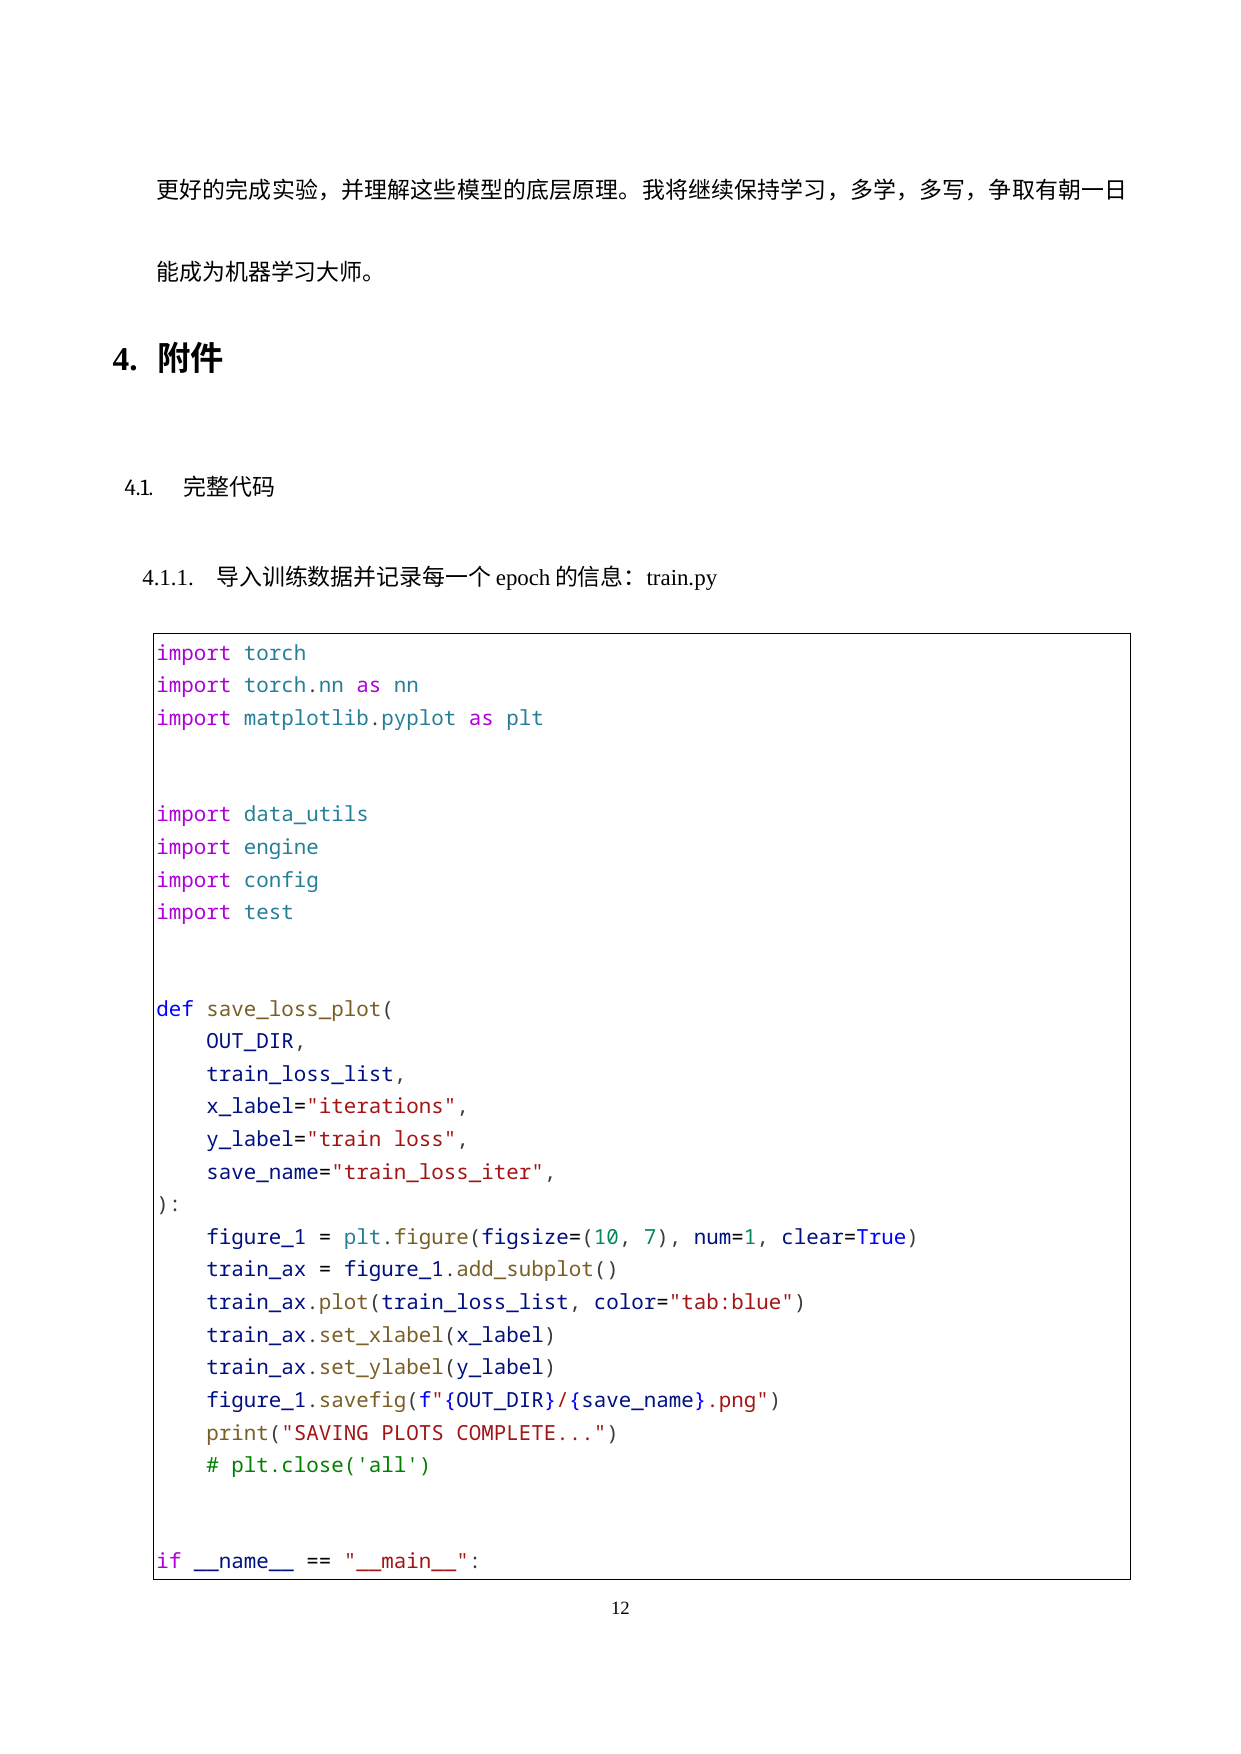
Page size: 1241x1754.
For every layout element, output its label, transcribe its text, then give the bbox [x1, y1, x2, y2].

text train_ax.set_ylabel(y_label) [154, 1347, 1130, 1380]
subtitle 完整代码 [124, 453, 1128, 518]
text import torch.nn as nn [154, 665, 1130, 698]
subtitle 附件 [112, 323, 1128, 389]
text import config [154, 859, 1130, 892]
text import matplotlib.pyplot as plt [154, 698, 1130, 730]
text train_ax.set_xlabel(x_label) [154, 1314, 1130, 1347]
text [156, 156, 1128, 303]
text def save_loss_plot( [154, 988, 1130, 1021]
text ): [154, 1184, 1130, 1217]
text import torch [154, 634, 1130, 665]
text # plt.close('all') [154, 1445, 1130, 1478]
text figure_1 = plt.figure(figsize=(10, 7), num=1, clear=True) [154, 1217, 1130, 1249]
text OUT_DIR, [154, 1021, 1130, 1054]
text import engine [154, 827, 1130, 859]
text save_name="train_loss_iter", [154, 1152, 1130, 1184]
text figure_1.savefig(f"{OUT_DIR}/{save_name}.png") [154, 1380, 1130, 1412]
text train_ax.plot(train_loss_list, color="tab:blue") [154, 1282, 1130, 1314]
text import data_utils [154, 794, 1130, 827]
text y_label="train loss", [154, 1119, 1130, 1152]
text print("SAVING PLOTS COMPLETE...") [154, 1412, 1130, 1445]
text import test [154, 892, 1130, 925]
text train_ax = figure_1.add_subplot() [154, 1249, 1130, 1282]
text if __name__ == "__main__": [154, 1541, 1130, 1579]
text train_loss_list, [154, 1054, 1130, 1086]
text x_label="iterations", [154, 1086, 1130, 1119]
subtitle 导入训练数据并记录每一个epoch的信息：train.py [142, 543, 1128, 608]
